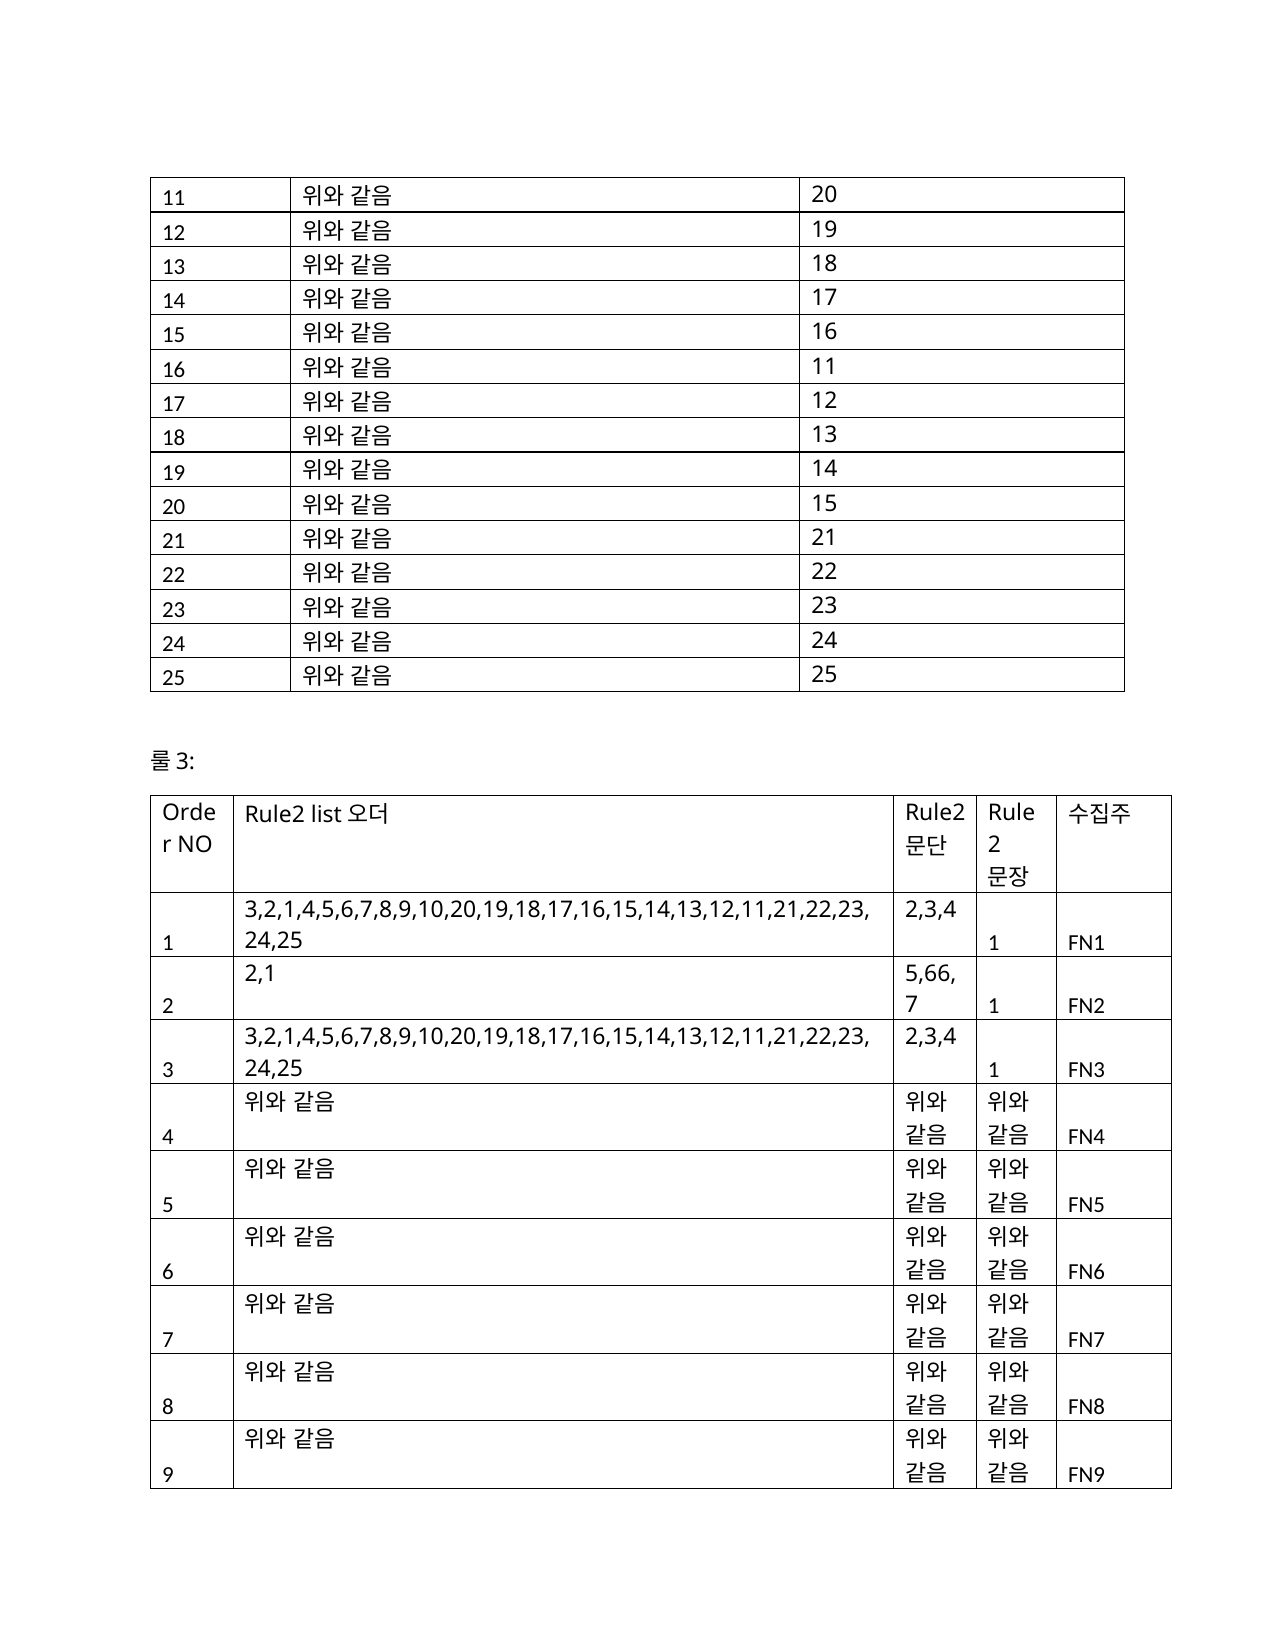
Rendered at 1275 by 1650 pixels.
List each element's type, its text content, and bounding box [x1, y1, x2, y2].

table_cell 위와 같음 [977, 1286, 1056, 1353]
table_cell 13 [151, 247, 290, 280]
table_cell 위와 같음 [234, 1151, 893, 1218]
table_cell 25 [800, 658, 1124, 691]
table_header Rule2 문장 [977, 796, 1056, 892]
table_cell 3 [151, 1020, 233, 1083]
table_cell 16 [151, 350, 290, 383]
table_cell 6 [151, 1219, 233, 1285]
table_cell 4 [151, 1084, 233, 1150]
table_cell 9 [151, 1421, 233, 1488]
table_cell 15 [800, 487, 1124, 520]
table_cell FN2 [1057, 957, 1171, 1019]
table_cell 위와 같음 [291, 315, 799, 348]
table_cell 18 [151, 418, 290, 451]
table_cell 위와 같음 [234, 1421, 893, 1488]
table_cell 위와 같음 [291, 178, 799, 211]
table_cell 5,66,7 [894, 957, 976, 1019]
table_header 수집주 [1057, 796, 1171, 892]
table_cell 위와 같음 [234, 1084, 893, 1150]
table_cell 위와 같음 [894, 1151, 976, 1218]
table_cell 22 [800, 555, 1124, 588]
table_cell FN4 [1057, 1084, 1171, 1150]
table_cell 8 [151, 1354, 233, 1420]
table_cell 위와 같음 [977, 1151, 1056, 1218]
table_cell 23 [151, 590, 290, 623]
table_cell 17 [800, 281, 1124, 314]
table_cell 위와 같음 [894, 1219, 976, 1285]
table_cell 2,1 [234, 957, 893, 1019]
table_cell 위와 같음 [234, 1219, 893, 1285]
table_cell FN5 [1057, 1151, 1171, 1218]
table_cell 위와 같음 [234, 1286, 893, 1353]
table_cell 24 [800, 624, 1124, 657]
table_cell FN9 [1057, 1421, 1171, 1488]
table_cell 17 [151, 384, 290, 417]
table_cell 16 [800, 315, 1124, 348]
table_cell 위와 같음 [291, 247, 799, 280]
table_cell 위와 같음 [977, 1219, 1056, 1285]
table_cell 위와 같음 [291, 213, 799, 246]
table_cell 5 [151, 1151, 233, 1218]
table_cell 12 [800, 384, 1124, 417]
table_header Rule2 list 오더 [234, 796, 893, 892]
table_cell 14 [800, 453, 1124, 486]
table_cell 위와 같음 [234, 1354, 893, 1420]
table_cell 20 [800, 178, 1124, 211]
table_cell FN8 [1057, 1354, 1171, 1420]
table_cell 위와 같음 [291, 555, 799, 588]
table_cell 3,2,1,4,5,6,7,8,9,10,20,19,18,17,16,15,14,13,12,11,21,22,23,24,25 [234, 893, 893, 956]
table_cell FN1 [1057, 893, 1171, 956]
table_cell 위와 같음 [977, 1421, 1056, 1488]
table_header Order NO [151, 796, 233, 892]
table_cell 13 [800, 418, 1124, 451]
table_cell FN3 [1057, 1020, 1171, 1083]
table_cell FN6 [1057, 1219, 1171, 1285]
table_cell 2,3,4 [894, 1020, 976, 1083]
table_cell 위와 같음 [894, 1421, 976, 1488]
table_cell 위와 같음 [977, 1084, 1056, 1150]
table_cell 1 [977, 957, 1056, 1019]
table_cell 15 [151, 315, 290, 348]
table_cell 21 [800, 521, 1124, 554]
table_cell FN7 [1057, 1286, 1171, 1353]
table_cell 2 [151, 957, 233, 1019]
table_cell 7 [151, 1286, 233, 1353]
table_cell 22 [151, 555, 290, 588]
table_cell 위와 같음 [291, 281, 799, 314]
text 룰3: [150, 743, 1125, 776]
table_cell 19 [800, 213, 1124, 246]
table_cell 위와 같음 [291, 453, 799, 486]
table_cell 11 [800, 350, 1124, 383]
table_cell 위와 같음 [291, 590, 799, 623]
table_cell 18 [800, 247, 1124, 280]
table_cell 1 [151, 893, 233, 956]
table_cell 20 [151, 487, 290, 520]
table_cell 위와 같음 [291, 418, 799, 451]
table_cell 25 [151, 658, 290, 691]
table_cell 12 [151, 213, 290, 246]
table_cell 위와 같음 [291, 624, 799, 657]
table_cell 위와 같음 [894, 1354, 976, 1420]
table_cell 24 [151, 624, 290, 657]
table_cell 3,2,1,4,5,6,7,8,9,10,20,19,18,17,16,15,14,13,12,11,21,22,23,24,25 [234, 1020, 893, 1083]
table_cell 1 [977, 893, 1056, 956]
table_cell 2,3,4 [894, 893, 976, 956]
table_cell 23 [800, 590, 1124, 623]
table_cell 위와 같음 [894, 1286, 976, 1353]
table_cell 19 [151, 453, 290, 486]
table_cell 위와 같음 [894, 1084, 976, 1150]
table_cell 1 [977, 1020, 1056, 1083]
table_cell 14 [151, 281, 290, 314]
table_cell 21 [151, 521, 290, 554]
table_cell 위와 같음 [291, 384, 799, 417]
table_cell 위와 같음 [977, 1354, 1056, 1420]
table_cell 위와 같음 [291, 658, 799, 691]
table_cell 위와 같음 [291, 521, 799, 554]
table_header Rule2 문단 [894, 796, 976, 892]
table_cell 11 [151, 178, 290, 211]
table_cell 위와 같음 [291, 350, 799, 383]
table_cell 위와 같음 [291, 487, 799, 520]
